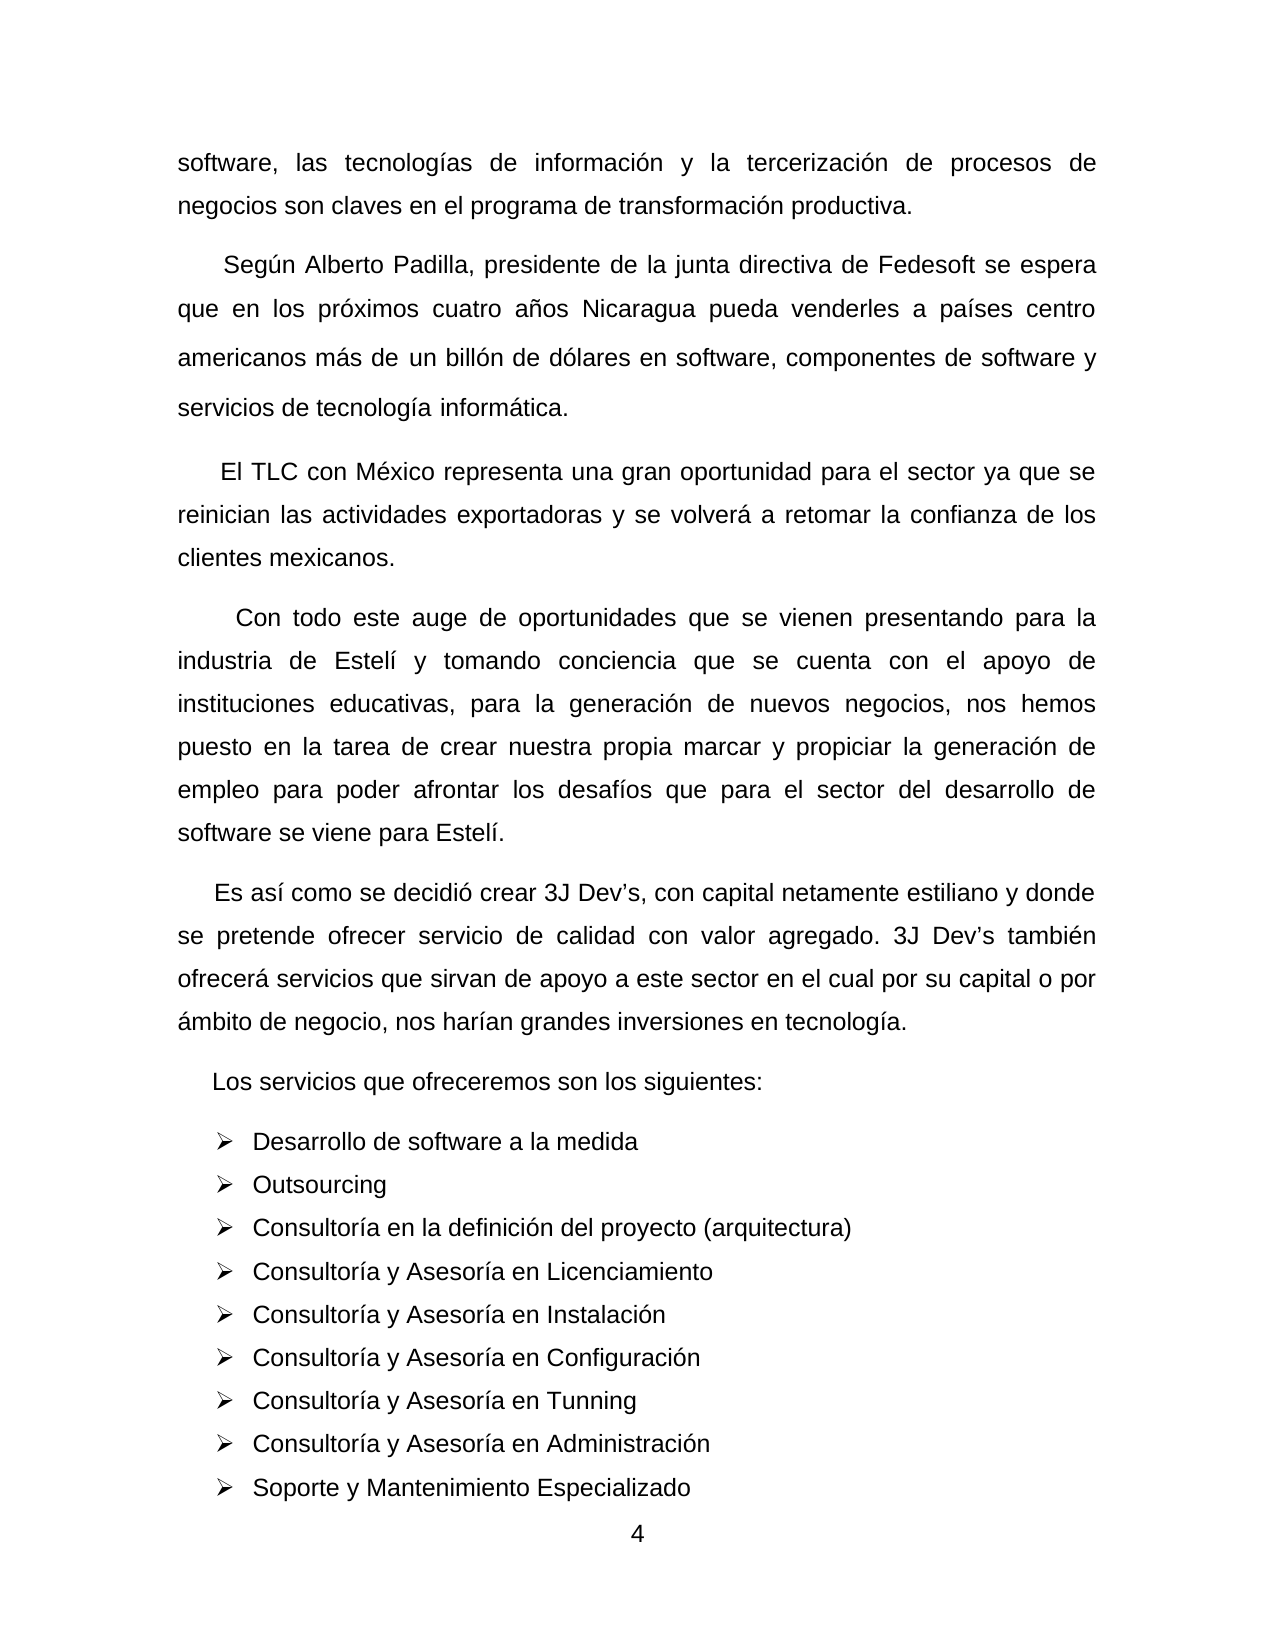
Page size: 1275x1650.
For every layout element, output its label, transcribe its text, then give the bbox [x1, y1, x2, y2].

text El TLC con México representa una gran oportunidad para el sector ya que se reinician las actividades exportadoras y se volverá a retomar la confianza de los clientes mexicanos. [177, 456, 1098, 571]
text Con todo este auge de oportunidades que se vienen presentando para la industria de Estelí y tomando conciencia que se cuenta con el apoyo de instituciones educativas, para la generación de nuevos negocios, nos hemos puesto en la tarea de crear nuestra propia marcar y propiciar la generación de empleo para poder afrontar los desafíos que para el sector del desarrollo de software se viene para Estelí. [177, 602, 1098, 847]
list Desarrollo de software a la medida [215, 1127, 1098, 1156]
text Es así como se decidió crear 3J Dev’s, con capital netamente estiliano y donde se pretende ofrecer servicio de calidad con valor agregado. 3J Dev’s también ofrecerá servicios que sirvan de apoyo a este sector en el cual por su capital o por ámbito de negocio, nos harían grandes inversiones en tecnología. [177, 878, 1098, 1036]
text Según Alberto Padilla, presidente de la junta directiva de Fedesoft se espera que en los próximos cuatro años Nicaragua pueda venderles a países centro americanos más de un billón de dólares en software, componentes de software y servicios de tecnología informática. [177, 251, 1098, 423]
list Consultoría y Asesoría en Administración [215, 1429, 1098, 1458]
list Soporte y Mantenimiento Especializado [215, 1473, 1098, 1502]
list Consultoría en la definición del proyecto (arquitectura) [215, 1213, 1098, 1242]
list Consultoría y Asesoría en Configuración [215, 1343, 1098, 1372]
list Consultoría y Asesoría en Tunning [215, 1386, 1098, 1415]
list Consultoría y Asesoría en Licenciamiento [215, 1257, 1098, 1285]
list Outsourcing [215, 1170, 1098, 1199]
list Consultoría y Asesoría en Instalación [215, 1300, 1098, 1329]
text Los servicios que ofreceremos son los siguientes: [177, 1067, 1098, 1096]
